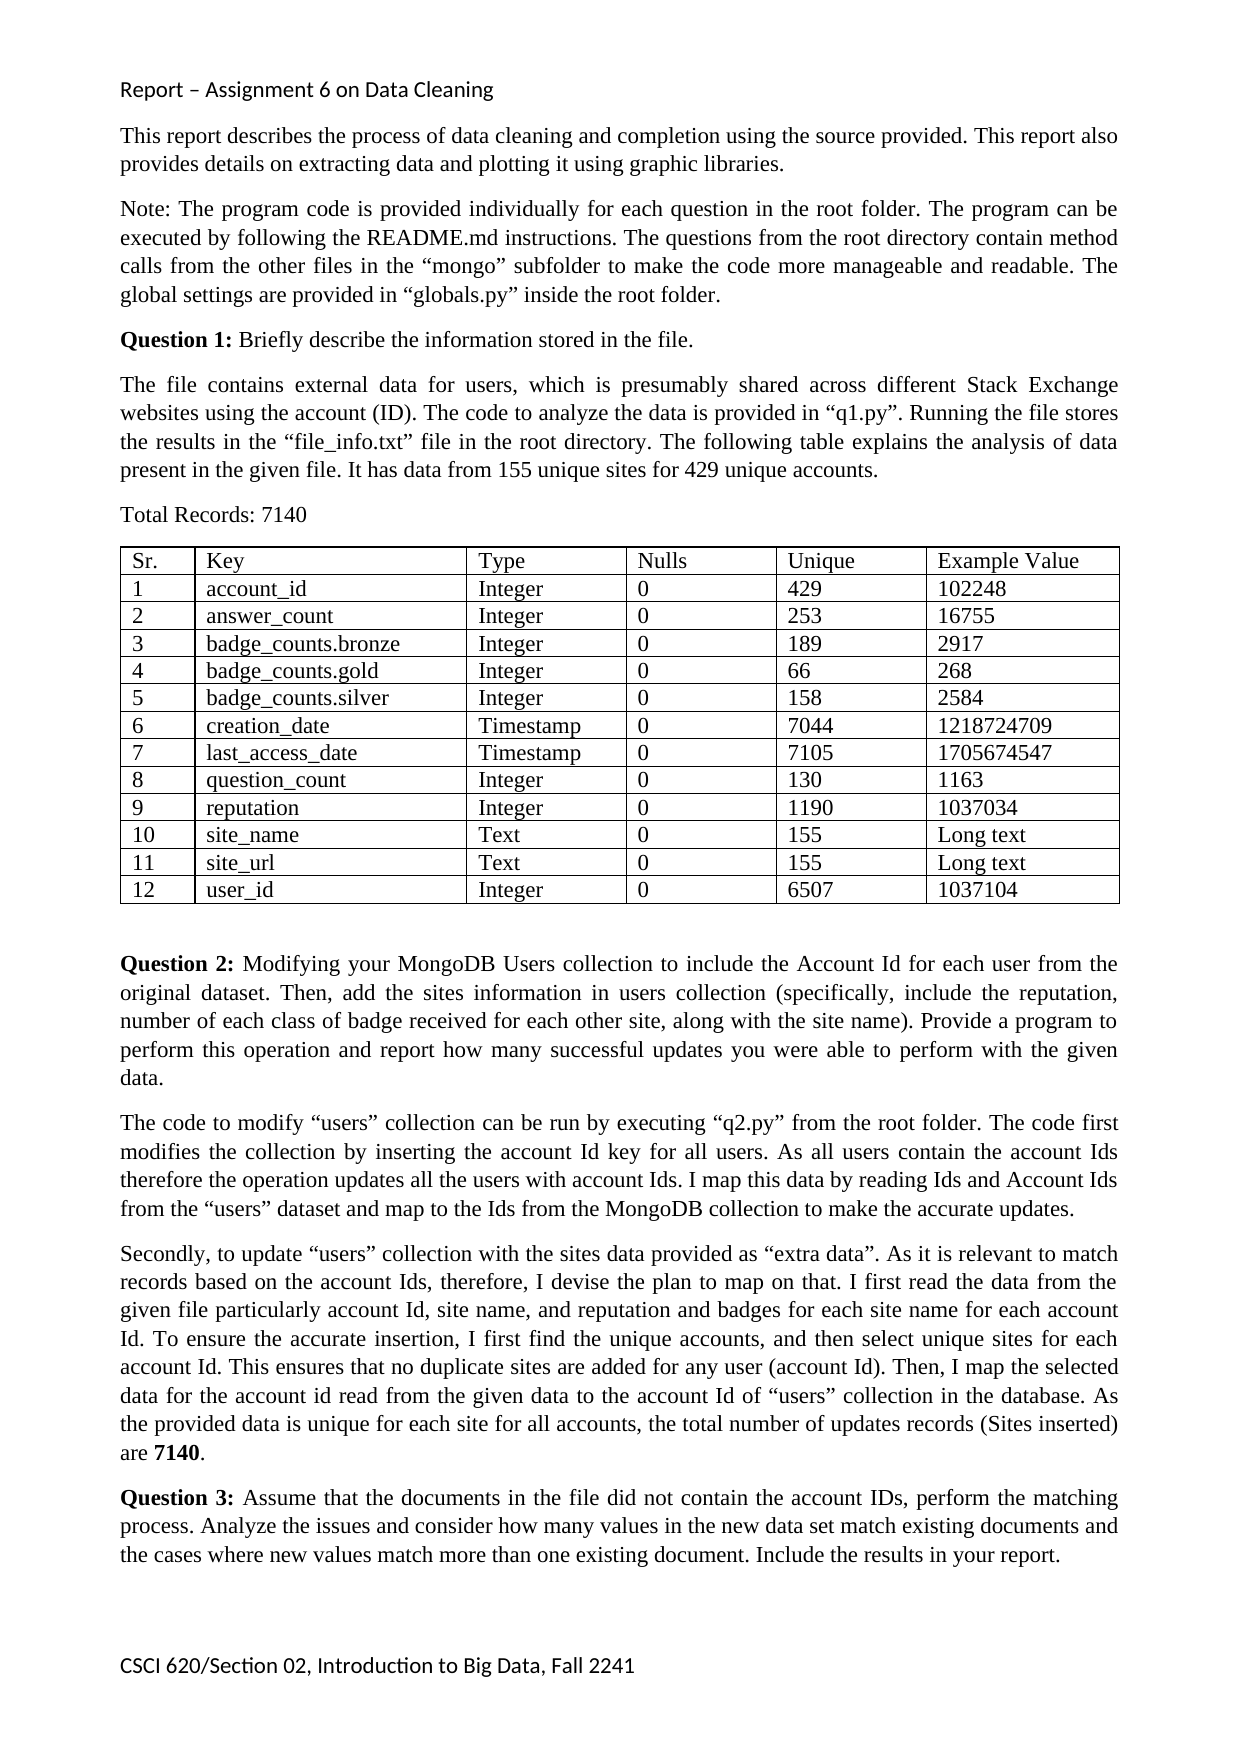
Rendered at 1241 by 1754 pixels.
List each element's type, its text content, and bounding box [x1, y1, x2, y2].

text The code to modify “users” collection can be run by executing “q2.py” from the root folder. The code first modifies the collection by inserting the account Id key for all users. As all users contain the account Ids therefore the operation updates all the users with account Ids. I map this data by reading Ids and Account Ids from the “users” dataset and map to the Ids from the MongoDB collection to make the accurate updates. [120, 1109, 1120, 1221]
table_cell 0 [627, 876, 776, 902]
table_cell 12 [121, 876, 194, 902]
table_cell 3 [121, 630, 194, 656]
table_cell last_access_date [196, 739, 466, 766]
text This report describes the process of data cleaning and completion using the source provided. This report also provides details on extracting data and plotting it using graphic libraries. [120, 122, 1120, 177]
table_header Example Value [927, 548, 1119, 574]
table_cell 2584 [927, 684, 1119, 711]
table_cell 158 [777, 684, 926, 711]
table_cell Text [467, 849, 626, 875]
table_cell 0 [627, 849, 776, 875]
table_cell badge_counts.silver [196, 684, 466, 711]
table_cell creation_date [196, 712, 466, 738]
text Question 3: Assume that the documents in the file did not contain the account IDs, perform the matching process. Analyze the issues and consider how many values in the new data set match existing documents and the cases where new values match more than one existing document. Include the results in your report. [120, 1484, 1120, 1567]
table_cell 5 [121, 684, 194, 711]
table_cell Integer [467, 794, 626, 820]
table_cell 102248 [927, 575, 1119, 601]
table_cell badge_counts.gold [196, 657, 466, 683]
table_cell reputation [196, 794, 466, 820]
table_cell Integer [467, 575, 626, 601]
table_cell 155 [777, 849, 926, 875]
table_cell 1218724709 [927, 712, 1119, 738]
table_cell Timestamp [467, 712, 626, 738]
table_cell 268 [927, 657, 1119, 683]
table_cell 10 [121, 821, 194, 848]
table_cell 6 [121, 712, 194, 738]
table_cell question_count [196, 767, 466, 793]
table_cell 155 [777, 821, 926, 848]
table_cell 0 [627, 575, 776, 601]
table_cell Integer [467, 684, 626, 711]
table_cell 9 [121, 794, 194, 820]
table_cell 1037104 [927, 876, 1119, 902]
table_header Type [467, 548, 626, 574]
table_cell 0 [627, 739, 776, 766]
table_cell user_id [196, 876, 466, 902]
text Question 2: Modifying your MongoDB Users collection to include the Account Id for each user from the original dataset. Then, add the sites information in users collection (specifically, include the reputation, number of each class of badge received for each other site, along with the site name). Provide a program to perform this operation and report how many successful updates you were able to perform with the given data. [120, 950, 1120, 1091]
table_cell Integer [467, 657, 626, 683]
table_cell Timestamp [467, 739, 626, 766]
text Total Records: 7140 [120, 501, 1120, 528]
table_cell Integer [467, 630, 626, 656]
table_cell answer_count [196, 602, 466, 628]
table_cell Integer [467, 876, 626, 902]
table_cell 1163 [927, 767, 1119, 793]
table_cell site_url [196, 849, 466, 875]
table_cell 7105 [777, 739, 926, 766]
table_cell 130 [777, 767, 926, 793]
table_cell badge_counts.bronze [196, 630, 466, 656]
text Secondly, to update “users” collection with the sites data provided as “extra data”. As it is relevant to match records based on the account Ids, therefore, I devise the plan to map on that. I first read the data from the given file particularly account Id, site name, and reputation and badges for each site name for each account Id. To ensure the accurate insertion, I first find the unique accounts, and then select unique sites for each account Id. This ensures that no duplicate sites are added for any user (account Id). Then, I map the selected data for the account id read from the given data to the account Id of “users” collection in the database. As the provided data is unique for each site for all accounts, the total number of updates records (Sites inserted) are 7140. [120, 1240, 1120, 1465]
table_header Key [196, 548, 466, 574]
table_cell account_id [196, 575, 466, 601]
table_cell 2917 [927, 630, 1119, 656]
table_cell 0 [627, 821, 776, 848]
text Question 1: Briefly describe the information stored in the file. [120, 326, 1120, 352]
table_cell 0 [627, 767, 776, 793]
table_cell Integer [467, 767, 626, 793]
table_cell 8 [121, 767, 194, 793]
table_cell 1 [121, 575, 194, 601]
table_cell 0 [627, 630, 776, 656]
table_cell 4 [121, 657, 194, 683]
table_cell 189 [777, 630, 926, 656]
table_cell 1037034 [927, 794, 1119, 820]
table_cell 0 [627, 712, 776, 738]
table_header Unique [777, 548, 926, 574]
text The file contains external data for users, which is presumably shared across different Stack Exchange websites using the account (ID). The code to analyze the data is provided in “q1.py”. Running the file stores the results in the “file_info.txt” file in the root directory. The following table explains the analysis of data present in the given file. It has data from 155 unique sites for 429 unique accounts. [120, 371, 1120, 482]
table_cell 11 [121, 849, 194, 875]
table_cell 0 [627, 794, 776, 820]
table_cell 1705674547 [927, 739, 1119, 766]
table_cell site_name [196, 821, 466, 848]
table_cell 7044 [777, 712, 926, 738]
table_cell Text [467, 821, 626, 848]
table_cell Integer [467, 602, 626, 628]
table_cell 0 [627, 602, 776, 628]
table_cell 2 [121, 602, 194, 628]
table_cell 253 [777, 602, 926, 628]
table_cell 0 [627, 657, 776, 683]
table_cell 6507 [777, 876, 926, 902]
table_cell 429 [777, 575, 926, 601]
text Note: The program code is provided individually for each question in the root folder. The program can be executed by following the README.md instructions. The questions from the root directory contain method calls from the other files in the “mongo” subfolder to make the code more manageable and readable. The global settings are provided in “globals.py” inside the root folder. [120, 195, 1120, 307]
table_cell 16755 [927, 602, 1119, 628]
table_cell Long text [927, 821, 1119, 848]
table_header Sr. [121, 548, 194, 574]
table_cell 0 [627, 684, 776, 711]
table_cell 1190 [777, 794, 926, 820]
table_header Nulls [627, 548, 776, 574]
table_cell 7 [121, 739, 194, 766]
table_cell 66 [777, 657, 926, 683]
table_cell Long text [927, 849, 1119, 875]
